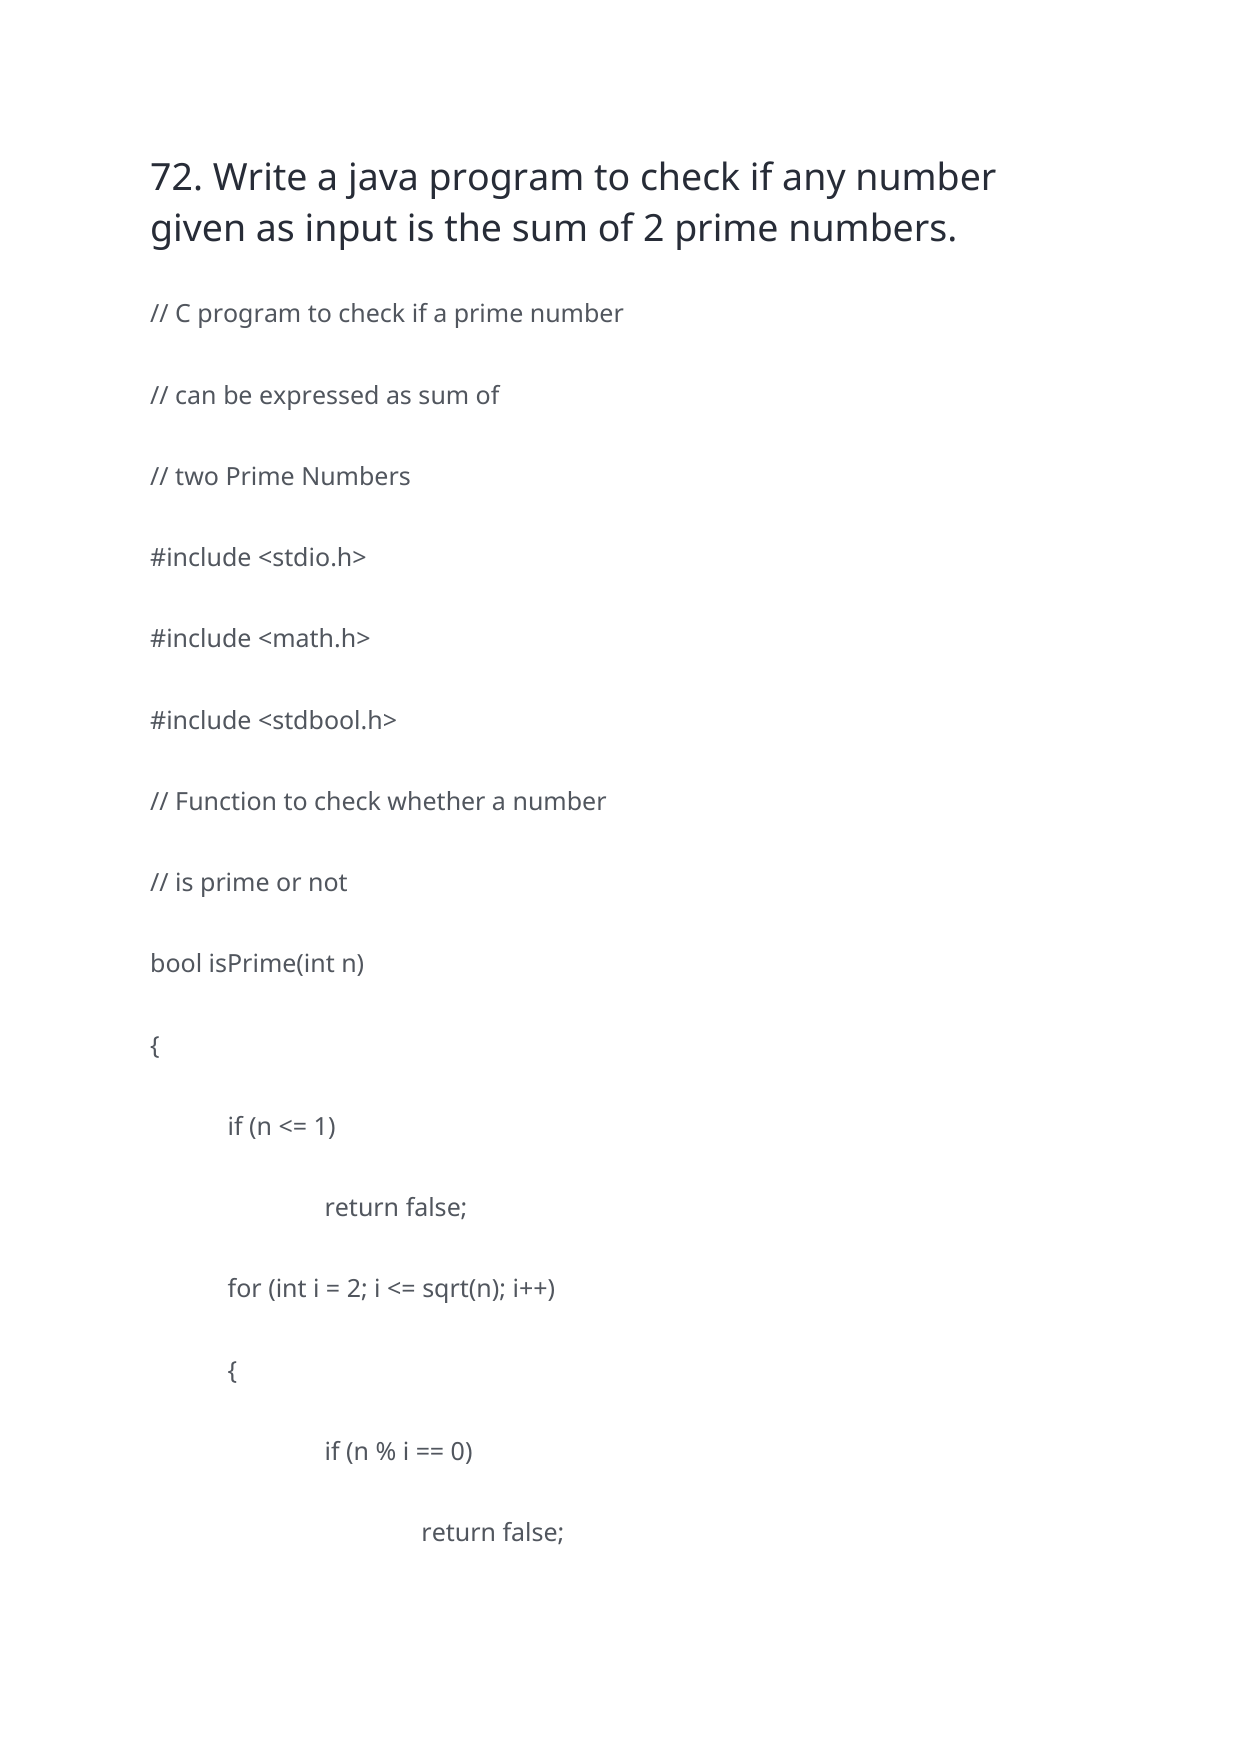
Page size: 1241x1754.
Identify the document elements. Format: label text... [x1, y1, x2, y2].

text if (n % i == 0) [150, 1427, 1090, 1468]
text #include <stdio.h> [150, 533, 1090, 574]
text { [150, 1021, 1090, 1061]
text for (int i = 2; i <= sqrt(n); i++) [150, 1264, 1090, 1305]
text if (n <= 1) [150, 1102, 1090, 1143]
text // is prime or not [150, 858, 1090, 899]
text return false; [150, 1508, 1090, 1549]
text 72. Write a java program to check if any number given as input is the sum of 2 prime numbers. [150, 150, 1090, 252]
text // can be expressed as sum of [150, 371, 1090, 411]
text #include <math.h> [150, 614, 1090, 655]
text { [150, 1346, 1090, 1386]
text // two Prime Numbers [150, 452, 1090, 493]
text bool isPrime(int n) [150, 939, 1090, 980]
text // C program to check if a prime number [150, 289, 1090, 330]
text // Function to check whether a number [150, 777, 1090, 818]
text #include <stdbool.h> [150, 696, 1090, 736]
text return false; [150, 1183, 1090, 1224]
